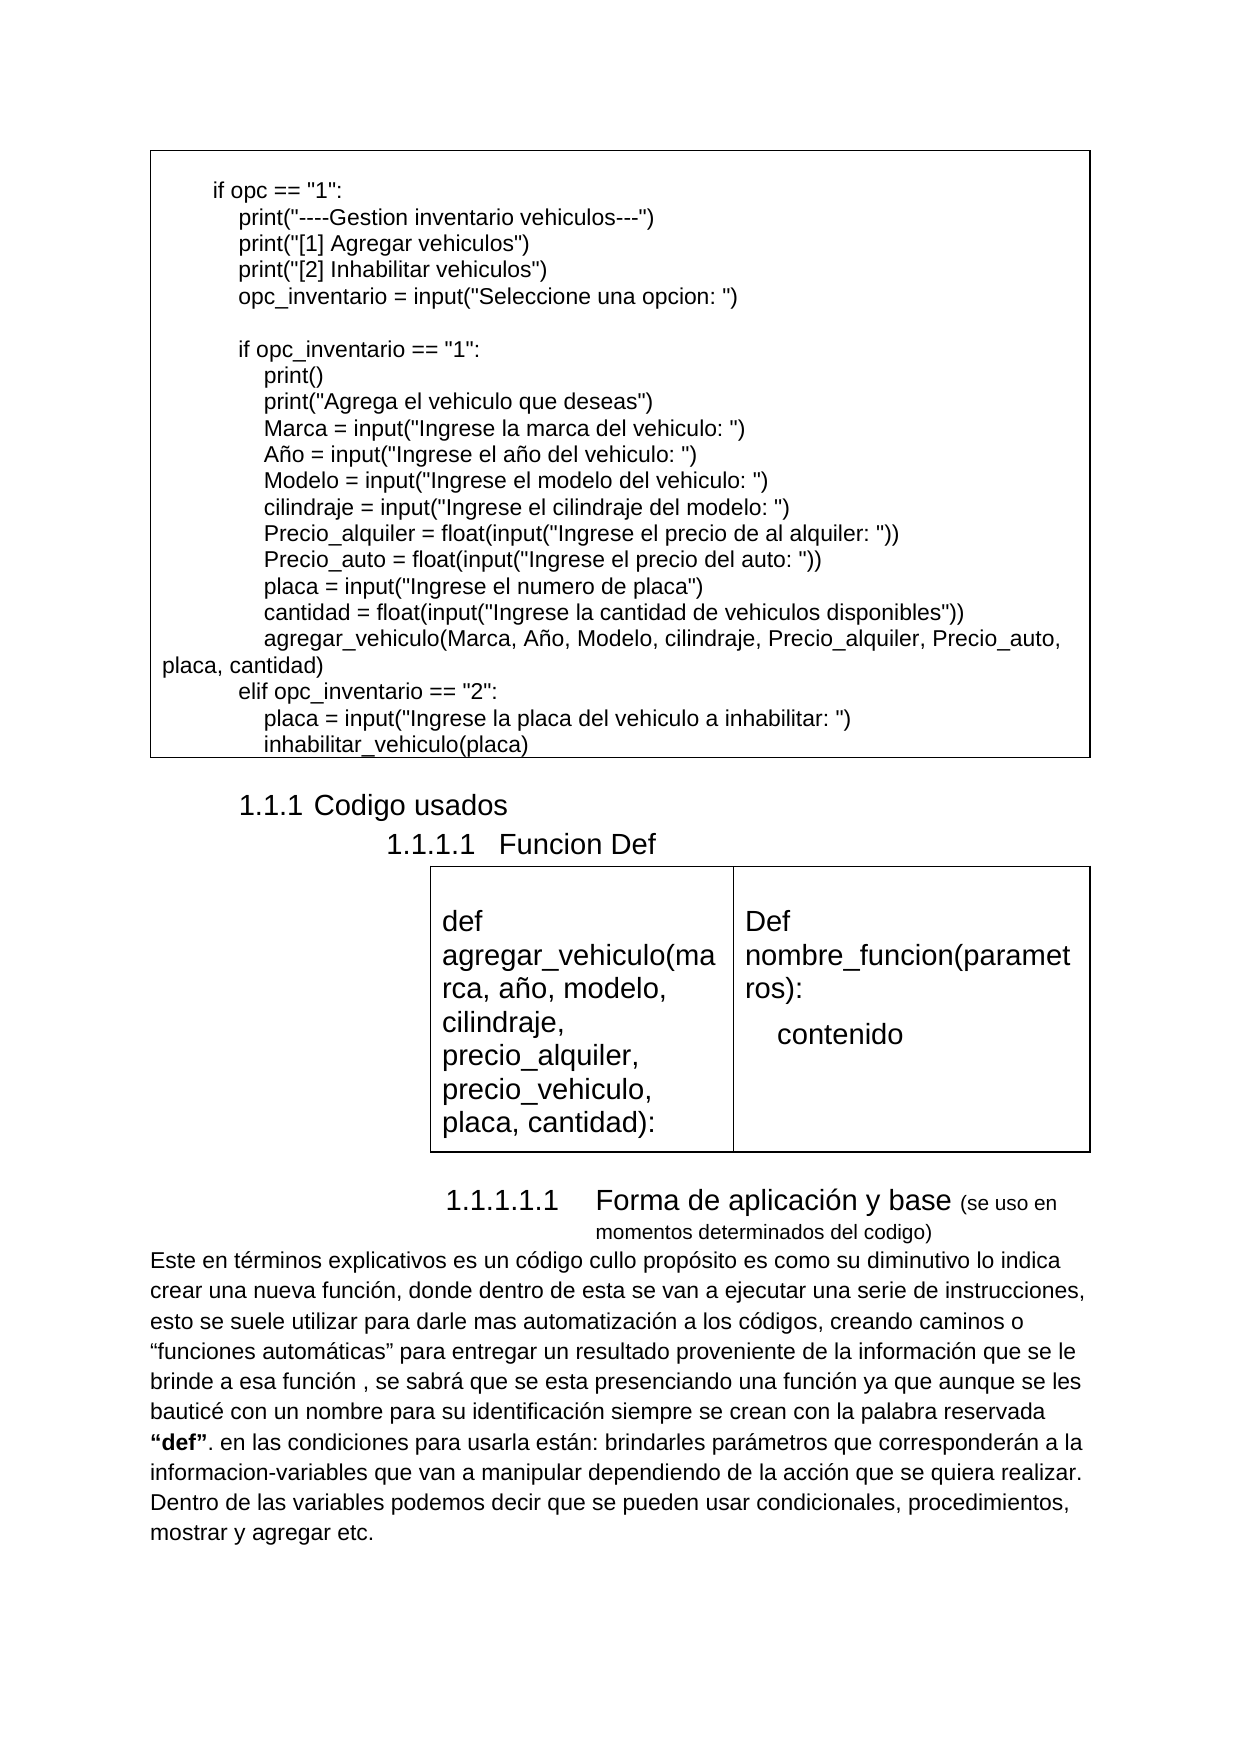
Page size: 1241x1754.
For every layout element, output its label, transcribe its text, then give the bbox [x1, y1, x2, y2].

subtitle Codigo usados [238, 788, 1090, 822]
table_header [151, 151, 1089, 757]
text Dentro de las variables podemos decir que se pueden usar condicionales, procedimientos, mostrar y agregar etc. [150, 1489, 1090, 1545]
subtitle Funcion Def [386, 827, 1090, 861]
text Este en términos explicativos es un código cullo propósito es como su diminutivo lo indica crear una nueva función, donde dentro de esta se van a ejecutar una serie de instrucciones, esto se suele utilizar para darle mas automatización a los códigos, creando caminos o “funciones automáticas” para entregar un resultado proveniente de la información que se le brinde a esa función , se sabrá que se esta presenciando una función ya que aunque se les bauticé con un nombre para su identificación siempre se crean con la palabra reservada “def”. en las condiciones para usarla están: brindarles parámetros que corresponderán a la informacion-variables que van a manipular dependiendo de la acción que se quiera realizar. [150, 1247, 1090, 1485]
table_header def agregar_vehiculo(marca, año, modelo, cilindraje, precio_alquiler, precio_vehiculo, placa, cantidad): [431, 867, 733, 1151]
subtitle Forma de aplicación y base (se uso en momentos determinados del codigo) [445, 1183, 1090, 1244]
table_header Def nombre_funcion(parametros): contenido [734, 867, 1089, 1151]
